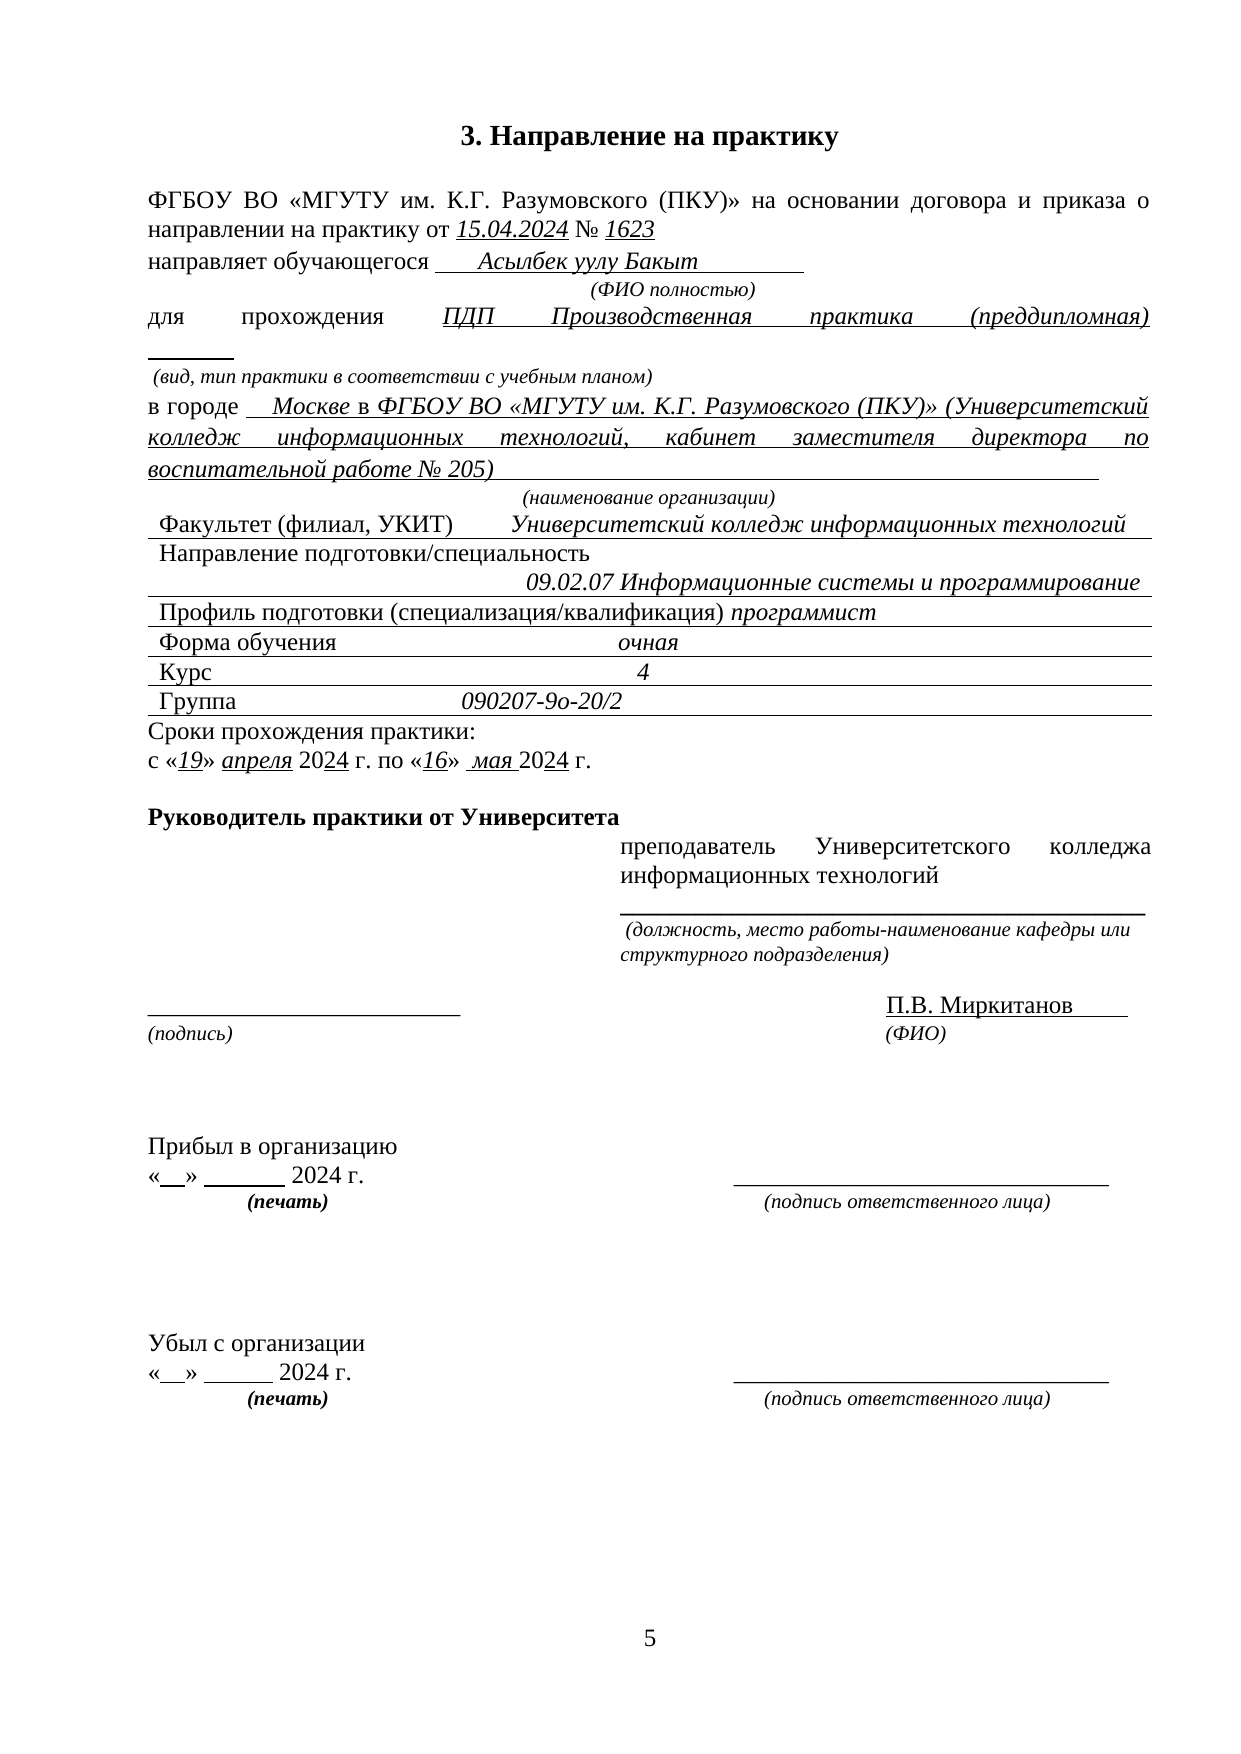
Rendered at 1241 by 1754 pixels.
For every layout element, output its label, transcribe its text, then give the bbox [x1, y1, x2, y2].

list « » 2024 г. ______________________________ [148, 1357, 1152, 1386]
list (должность, место работы-наименование кафедры или структурного подразделения) [620, 917, 1152, 966]
text (вид, тип практики в соответствии с учебным планом) [148, 364, 1152, 388]
list направляет обучающегося ⠀⠀ Асылбек уулу Бакыт ⠀ ⠀ [148, 243, 1152, 277]
text преподаватель Университетского колледжа информационных технологий [620, 831, 1152, 889]
subtitle 3. Направление на практику [148, 118, 1152, 152]
list __________________________________________ [620, 889, 1152, 917]
list ФГБОУ ВО «МГУТУ им. К.Г. Разумовского (ПКУ)» на основании договора и приказа о направлении на практику от 15.04.2024 № 1623 [148, 185, 1152, 243]
list Прибыл в организацию [148, 1131, 1152, 1160]
text Руководитель практики от Университета [148, 802, 1152, 831]
list _________________________ П.В. Миркитанов⠀⠀⠀ (подпись) (ФИО) [148, 987, 1152, 1045]
list (печать) (подпись ответственного лица) [148, 1189, 1152, 1213]
table_cell Курс 4 [148, 657, 1152, 685]
table_cell Форма обучения очная [148, 627, 1152, 656]
table_header Факультет (филиал, УКИТ) Университетский колледж информационных технологий [148, 509, 1152, 537]
list (ФИО полностью) [148, 277, 1152, 301]
list « » 2024 г. ______________________________ [148, 1160, 1152, 1189]
list в городе ⠀ Москве в ФГБОУ ВО «МГУТУ им. К.Г. Разумовского (ПКУ)» (Университетский колледж информационных технологий, кабинет заместителя директора по воспитательной работе № 205)⠀⠀⠀⠀⠀⠀⠀⠀⠀⠀⠀⠀⠀⠀⠀⠀⠀⠀⠀⠀⠀⠀⠀⠀⠀⠀⠀⠀⠀⠀⠀⠀⠀ [148, 388, 1152, 484]
table_cell Группа 090207-9о-20/2 [148, 686, 1152, 715]
list Убыл с организации [148, 1328, 1152, 1357]
list (наименование организации) [148, 484, 1152, 509]
text для прохождения ПДП Производственная практика (преддипломная) ⠀⠀⠀⠀ [148, 301, 1152, 364]
list (печать) (подпись ответственного лица) [148, 1386, 1152, 1409]
list Сроки прохождения практики: [148, 716, 1152, 745]
list с «19» апреля 2024 г. по «16» мая 2024 г. [148, 745, 1152, 774]
table_cell Направление подготовки/специальность 09.02.07 Информационные системы и программирование [148, 539, 1152, 596]
table_cell Профиль подготовки (специализация/квалификация) программист [148, 597, 1152, 626]
